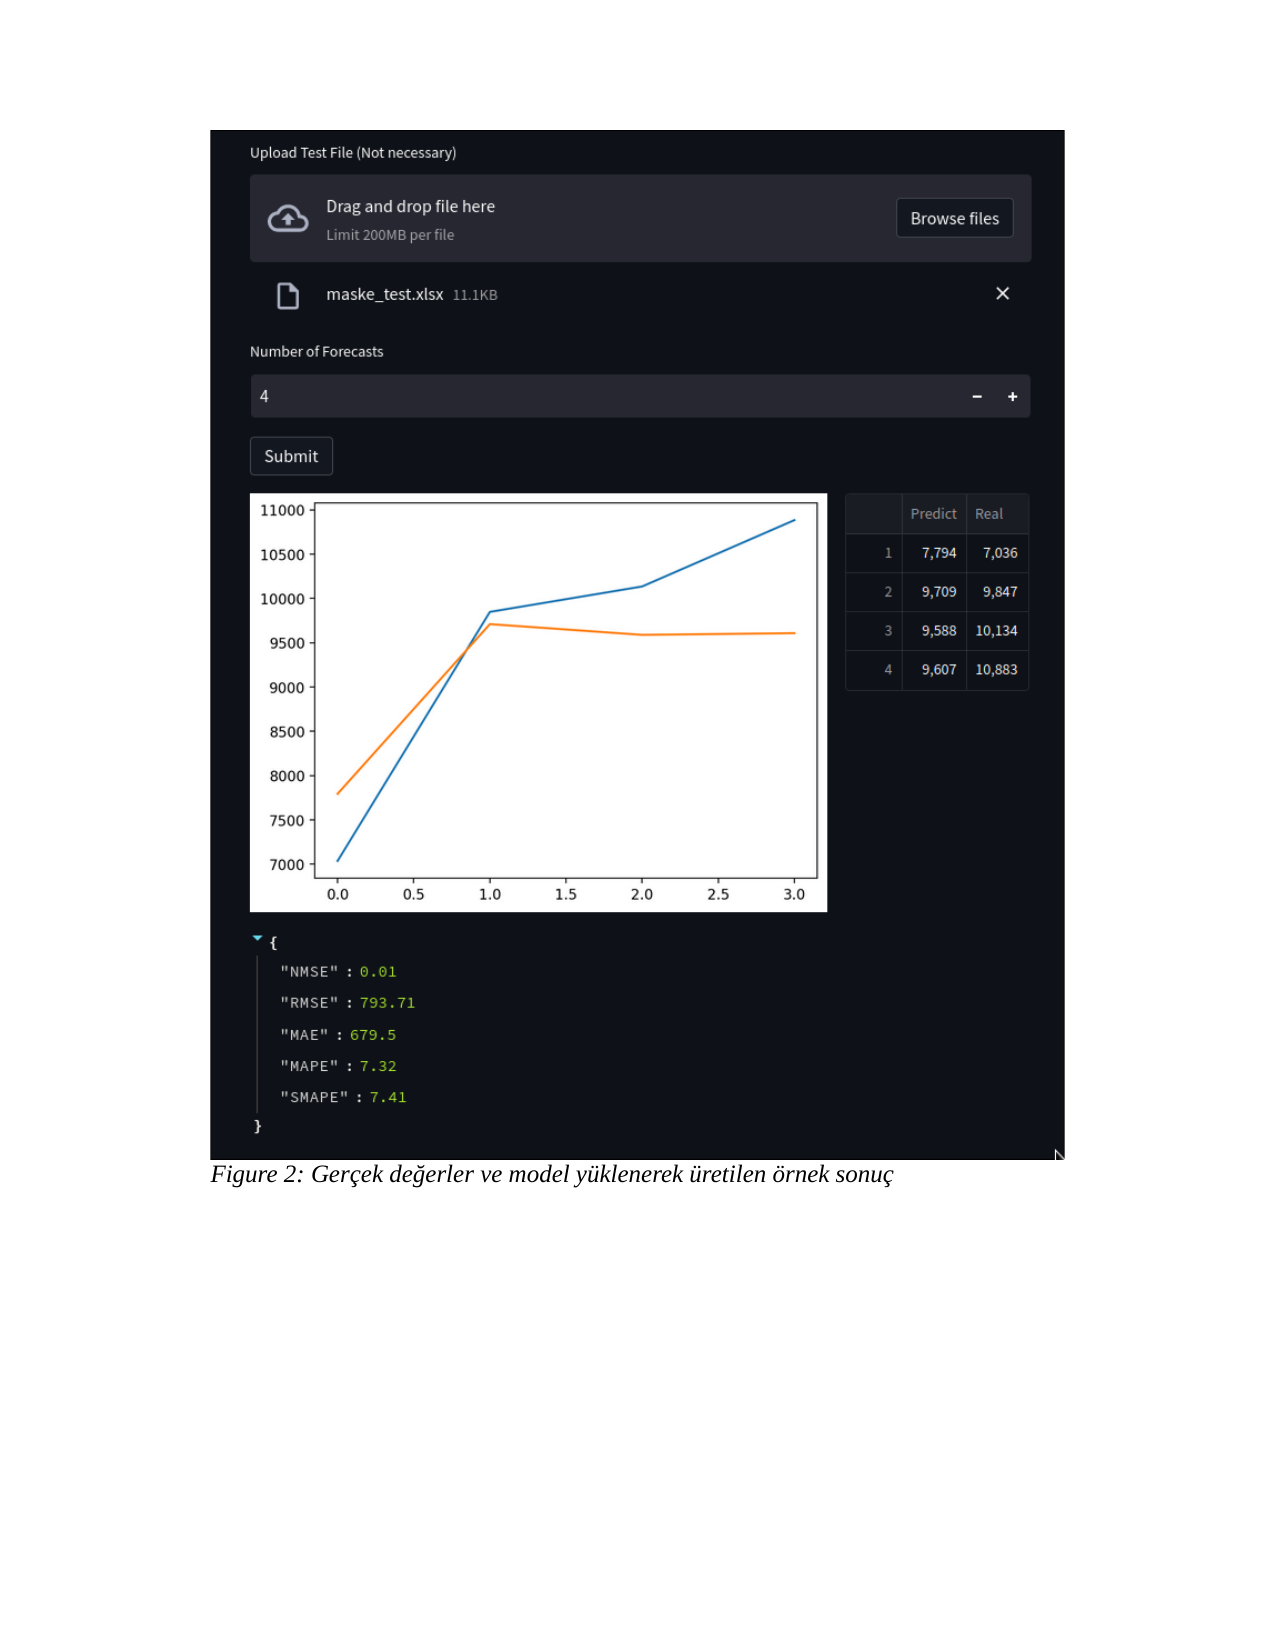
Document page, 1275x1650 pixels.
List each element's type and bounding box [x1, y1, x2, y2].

picture [210, 130, 1065, 1160]
